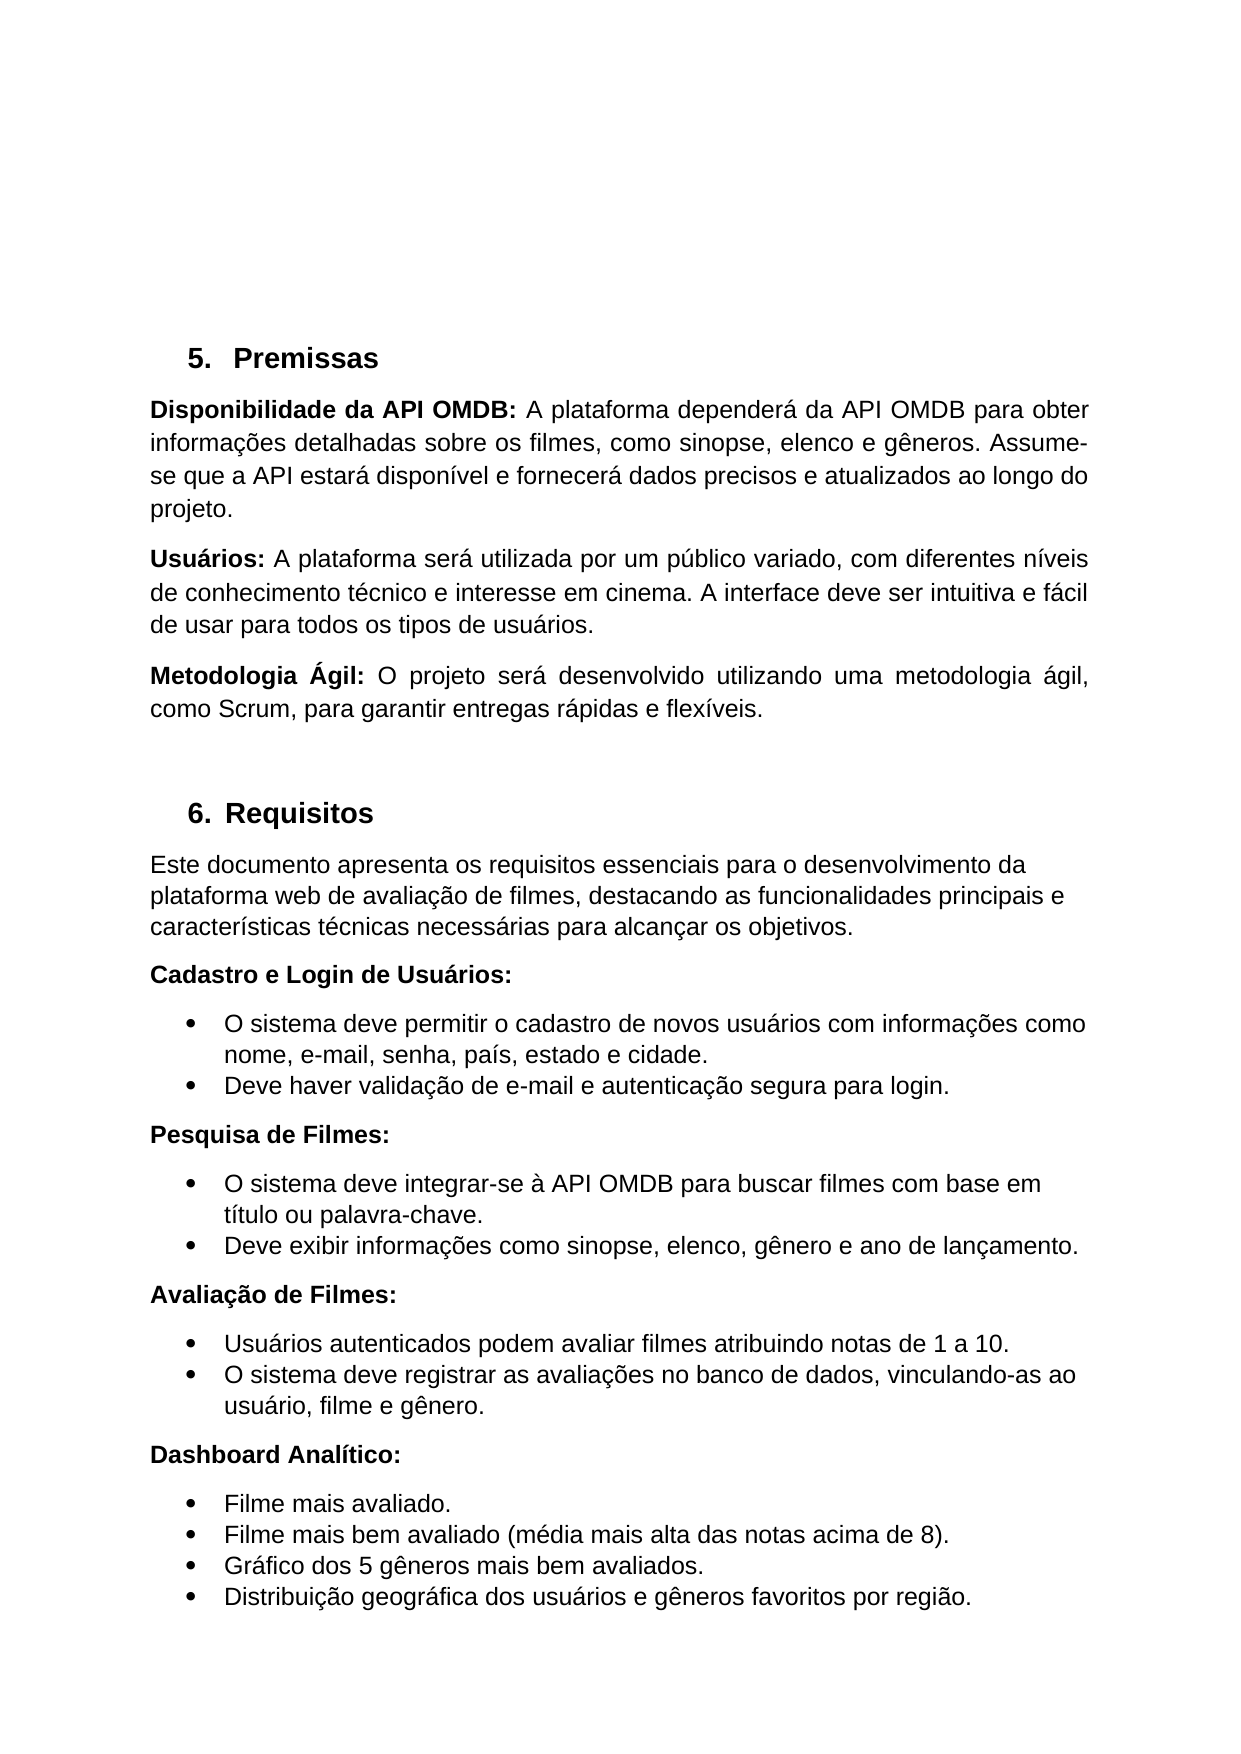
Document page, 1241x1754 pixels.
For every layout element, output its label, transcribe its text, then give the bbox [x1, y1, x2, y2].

list Gráfico dos 5 gêneros mais bem avaliados. [186, 1551, 1090, 1580]
list O sistema deve registrar as avaliações no banco de dados, vinculando-as ao usuário, filme e gênero. [186, 1360, 1090, 1420]
text Dashboard Analítico: [150, 1440, 1090, 1468]
text Metodologia Ágil: O projeto será desenvolvido utilizando uma metodologia ágil, como Scrum, para garantir entregas rápidas e flexíveis. [150, 661, 1090, 723]
text Cadastro e Login de Usuários: [150, 960, 1090, 989]
subtitle Requisitos [187, 796, 1090, 829]
list O sistema deve permitir o cadastro de novos usuários com informações como nome, e-mail, senha, país, estado e cidade. [186, 1009, 1090, 1069]
list Deve haver validação de e-mail e autenticação segura para login. [186, 1071, 1090, 1100]
list Deve exibir informações como sinopse, elenco, gênero e ano de lançamento. [186, 1231, 1090, 1260]
list Distribuição geográfica dos usuários e gêneros favoritos por região. [186, 1582, 1090, 1611]
text Este documento apresenta os requisitos essenciais para o desenvolvimento da plataforma web de avaliação de filmes, destacando as funcionalidades principais e características técnicas necessárias para alcançar os objetivos. [150, 849, 1090, 940]
list Filme mais avaliado. [186, 1488, 1090, 1517]
list Usuários autenticados podem avaliar filmes atribuindo notas de 1 a 10. [186, 1329, 1090, 1358]
list Premissas [187, 341, 1090, 374]
text Disponibilidade da API OMDB: A plataforma dependerá da API OMDB para obter informações detalhadas sobre os filmes, como sinopse, elenco e gêneros. Assume-se que a API estará disponível e fornecerá dados precisos e atualizados ao longo do projeto. [150, 395, 1090, 522]
list Filme mais bem avaliado (média mais alta das notas acima de 8). [186, 1520, 1090, 1548]
text Avaliação de Filmes: [150, 1280, 1090, 1309]
list O sistema deve integrar-se à API OMDB para buscar filmes com base em título ou palavra-chave. [186, 1169, 1090, 1229]
text Pesquisa de Filmes: [150, 1120, 1090, 1149]
text Usuários: A plataforma será utilizada por um público variado, com diferentes níveis de conhecimento técnico e interesse em cinema. A interface deve ser intuitiva e fácil de usar para todos os tipos de usuários. [150, 544, 1090, 639]
